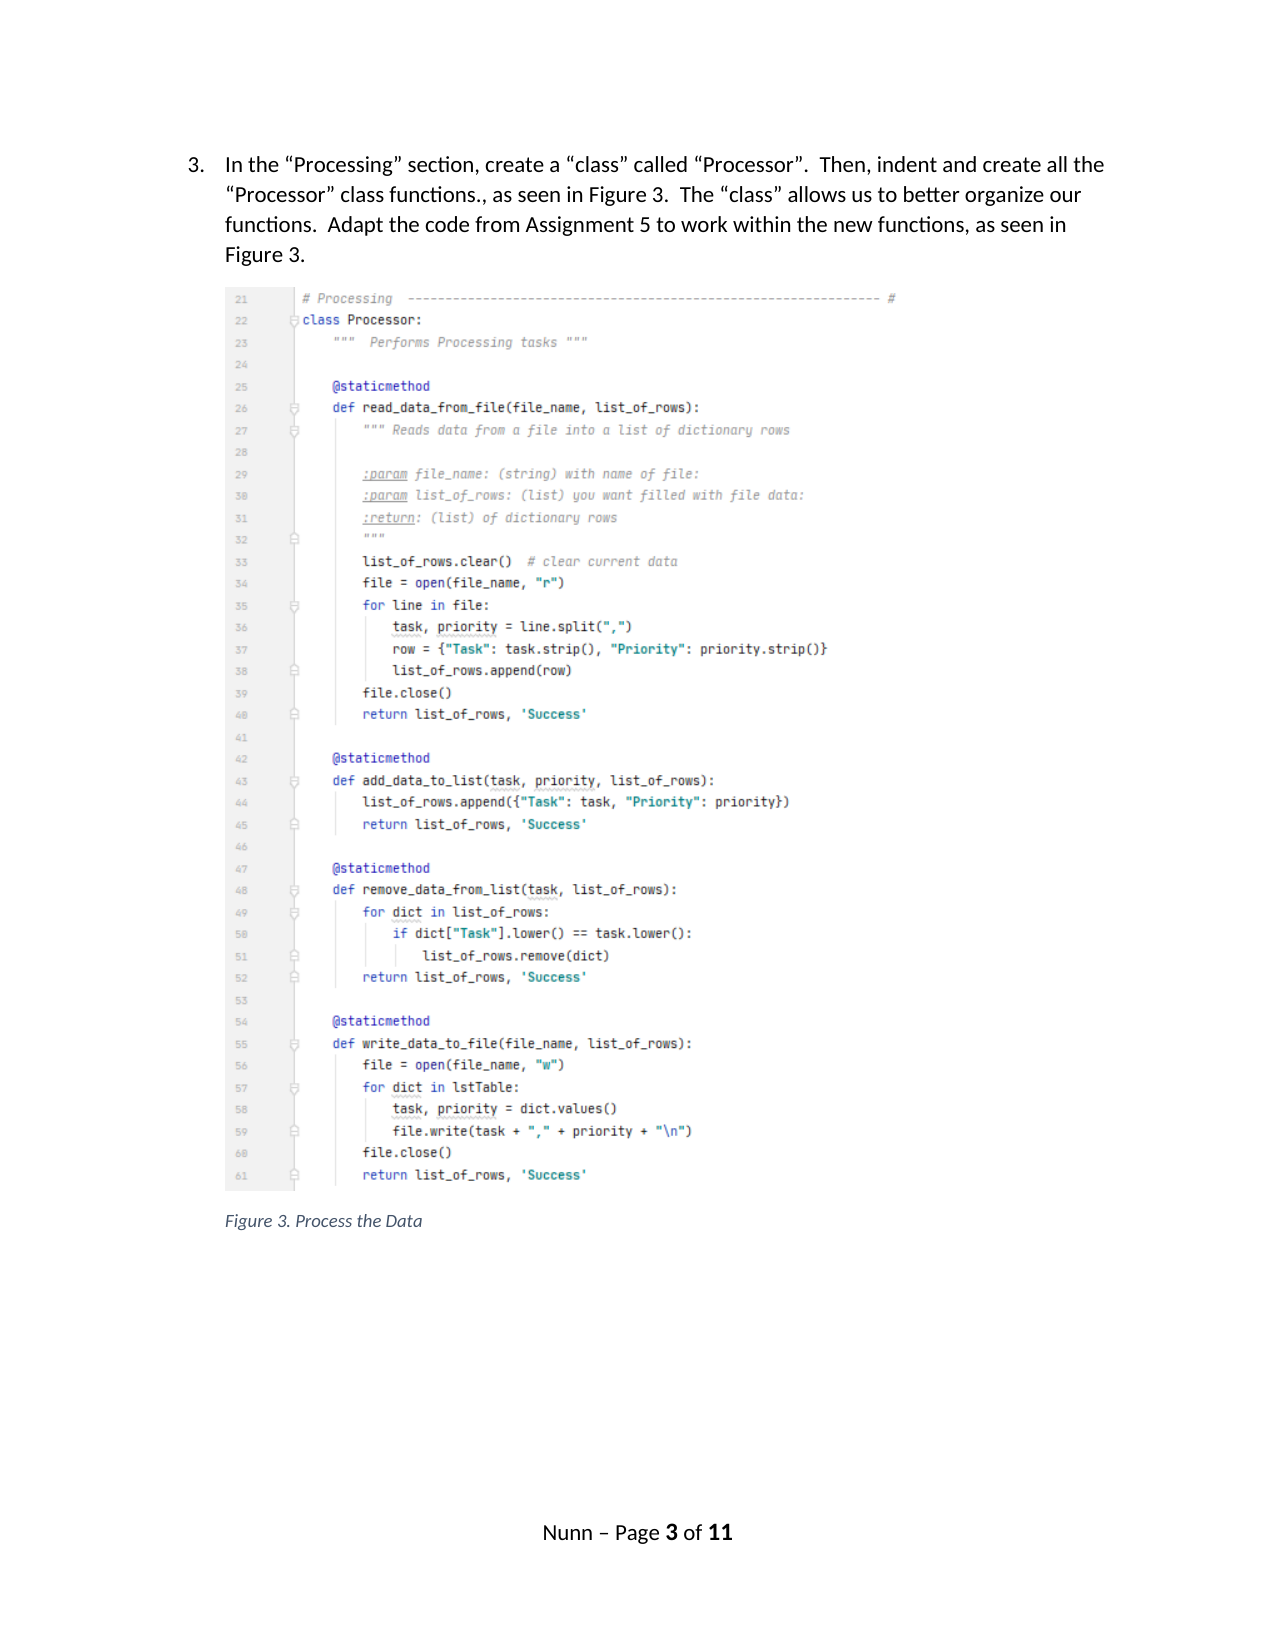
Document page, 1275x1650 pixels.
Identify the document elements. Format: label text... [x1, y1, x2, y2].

picture [225, 287, 903, 1191]
list In the “Processing” section, create a “class” called “Processor”. Then, indent and create all the “Processor” class functions., as seen in Figure 3. The “class” allows us to better organize our functions. Adapt the code from Assignment 5 to work within the new functions, as seen in Figure 3. [187, 150, 1125, 269]
